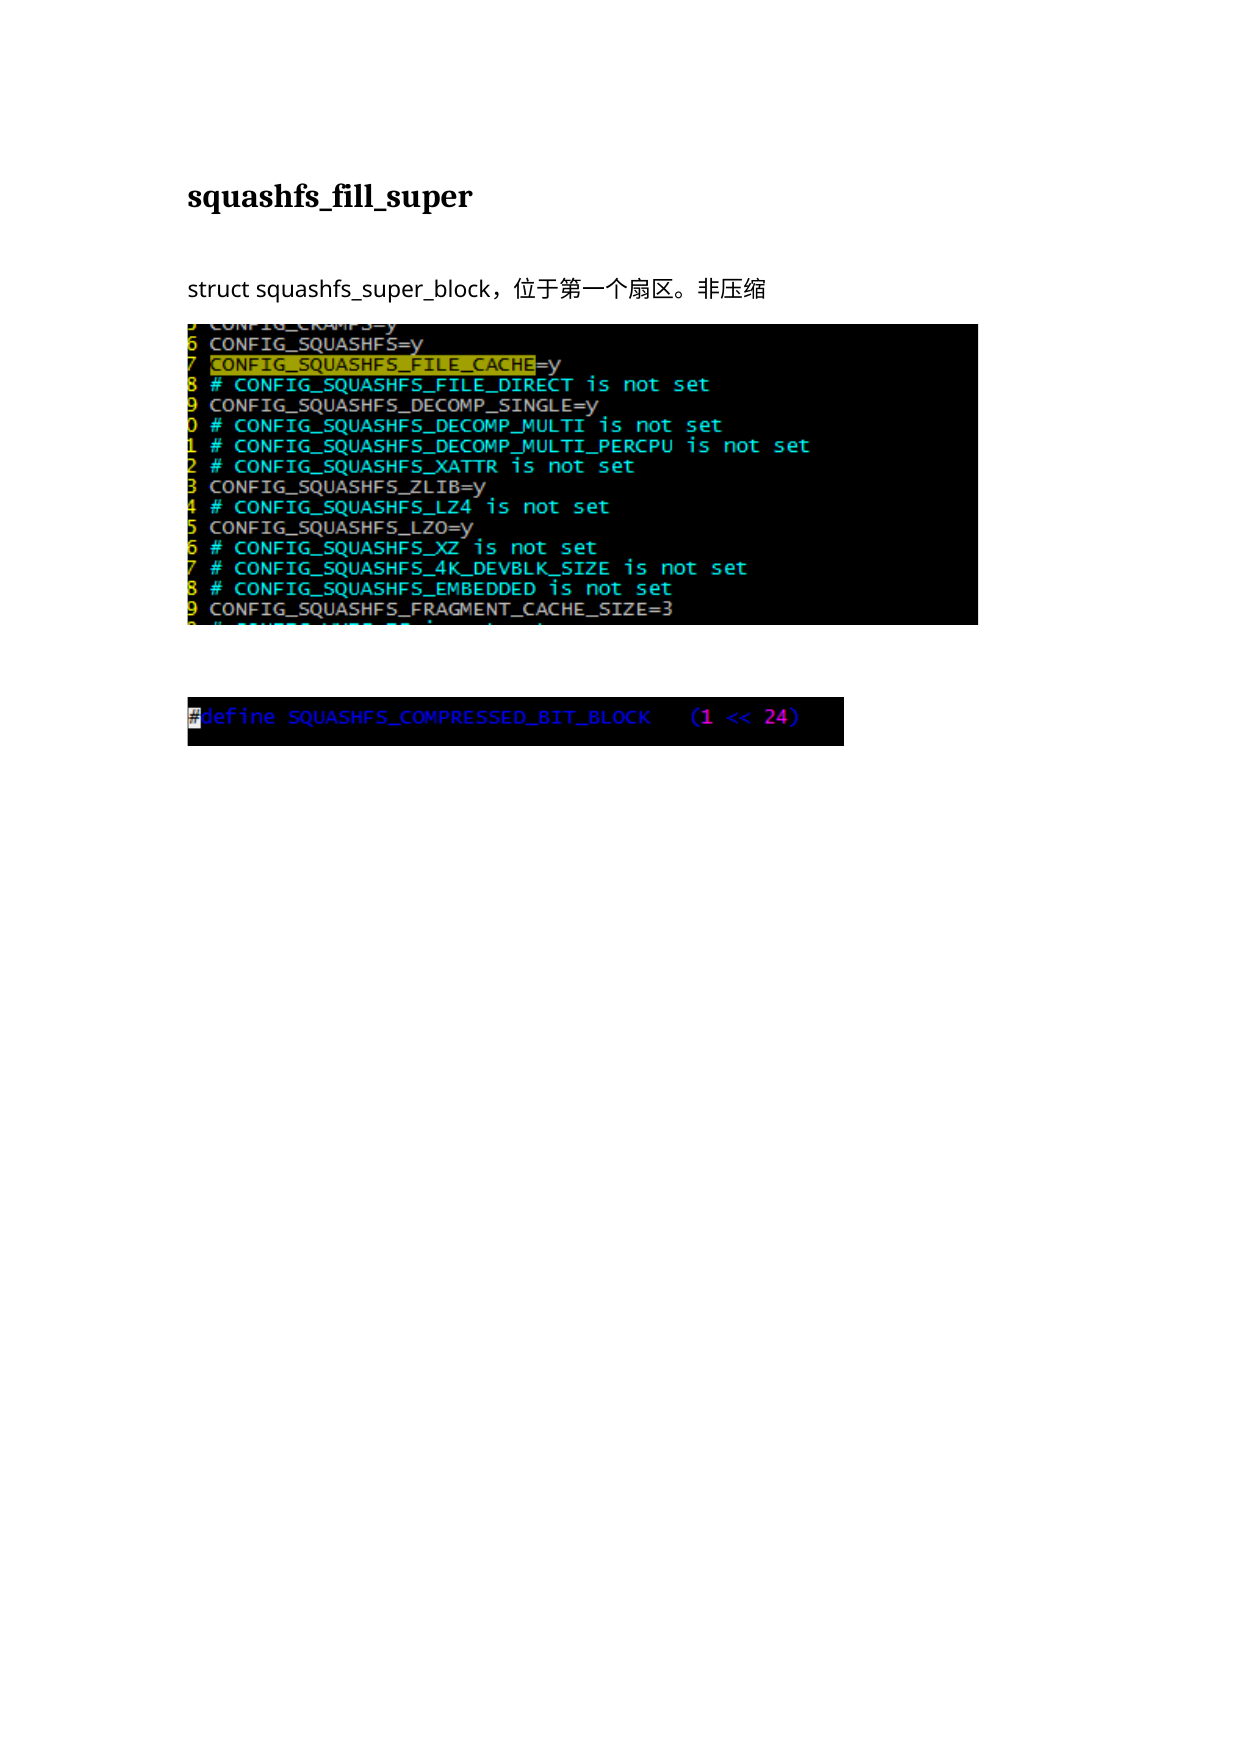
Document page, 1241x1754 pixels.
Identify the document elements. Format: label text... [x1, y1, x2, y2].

subtitle squashfs_fill_super [187, 177, 1053, 215]
picture [187, 324, 979, 625]
picture [187, 697, 844, 746]
text struct squashfs_super_block，位于第一个扇区。非压缩 [187, 270, 1053, 304]
